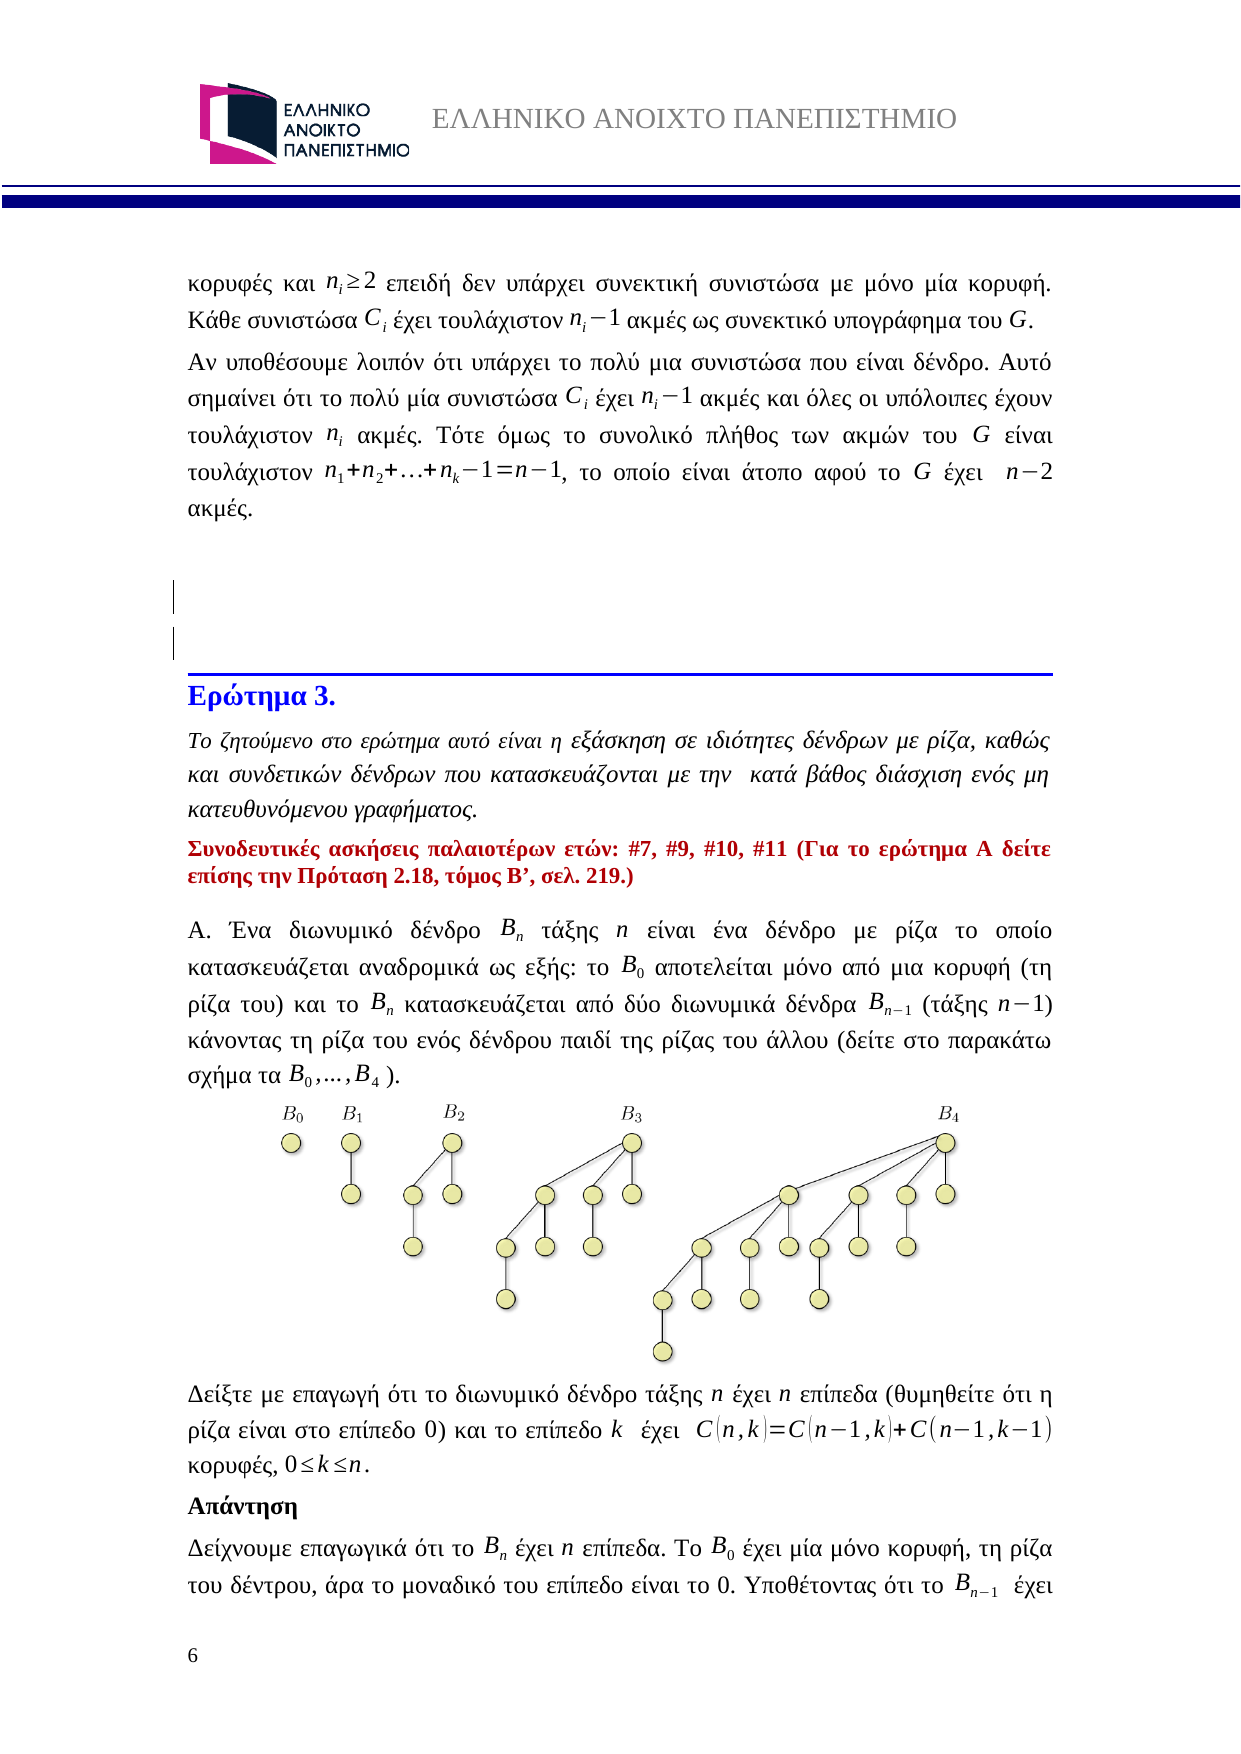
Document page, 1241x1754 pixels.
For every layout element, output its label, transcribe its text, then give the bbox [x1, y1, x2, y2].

text Αν υποθέσουμε λοιπόν ότι υπάρχει το πολύ μια συνιστώσα που είναι δένδρο. Αυτό σημαίνει ότι το πολύ μία συνιστώσα έχει ακμές και όλες οι υπόλοιπες έχουν τουλάχιστον ακμές. Τότε όμως το συνολικό πλήθος των ακμών του είναι τουλάχιστον , το οποίο είναι άτοπο αφού το έχει ακμές. [187, 347, 1053, 522]
picture [200, 83, 410, 164]
text Συνοδευτικές ασκήσεις παλαιοτέρων ετών: #7, #9, #10, #11 (Για το ερώτημα Α δείτε επίσης την Πρόταση 2.18, τόμος Β’, σελ. 219.) [187, 834, 1053, 889]
text Δείξτε με επαγωγή ότι το διωνυμικό δένδρο τάξης έχει επίπεδα (θυμηθείτε ότι η ρίζα είναι στο επίπεδο ) και το επίπεδο έχει κορυφές, [187, 1379, 1053, 1479]
text Απάντηση [187, 1491, 1053, 1520]
text Το ζητούμενο στο ερώτημα αυτό είναι η εξάσκηση σε ιδιότητες δένδρων με ρίζα, καθώς και συνδετικών δένδρων που κατασκευάζονται με την κατά βάθος διάσχιση ενός μη κατευθυνόμενου γραφήματος. [187, 725, 1053, 822]
picture [278, 1102, 962, 1368]
text Α. Ένα διωνυμικό δένδρο τάξης είναι ένα δένδρο με ρίζα το οποίο κατασκευάζεται αναδρομικά ως εξής: το αποτελείται μόνο από μια κορυφή (τη ρίζα του) και το κατασκευάζεται από δύο διωνυμικά δένδρα (τάξης ) κάνοντας τη ρίζα του ενός δένδρου παιδί της ρίζας του άλλου (δείτε στο παρακάτω σχήμα τα ). [187, 914, 1053, 1091]
